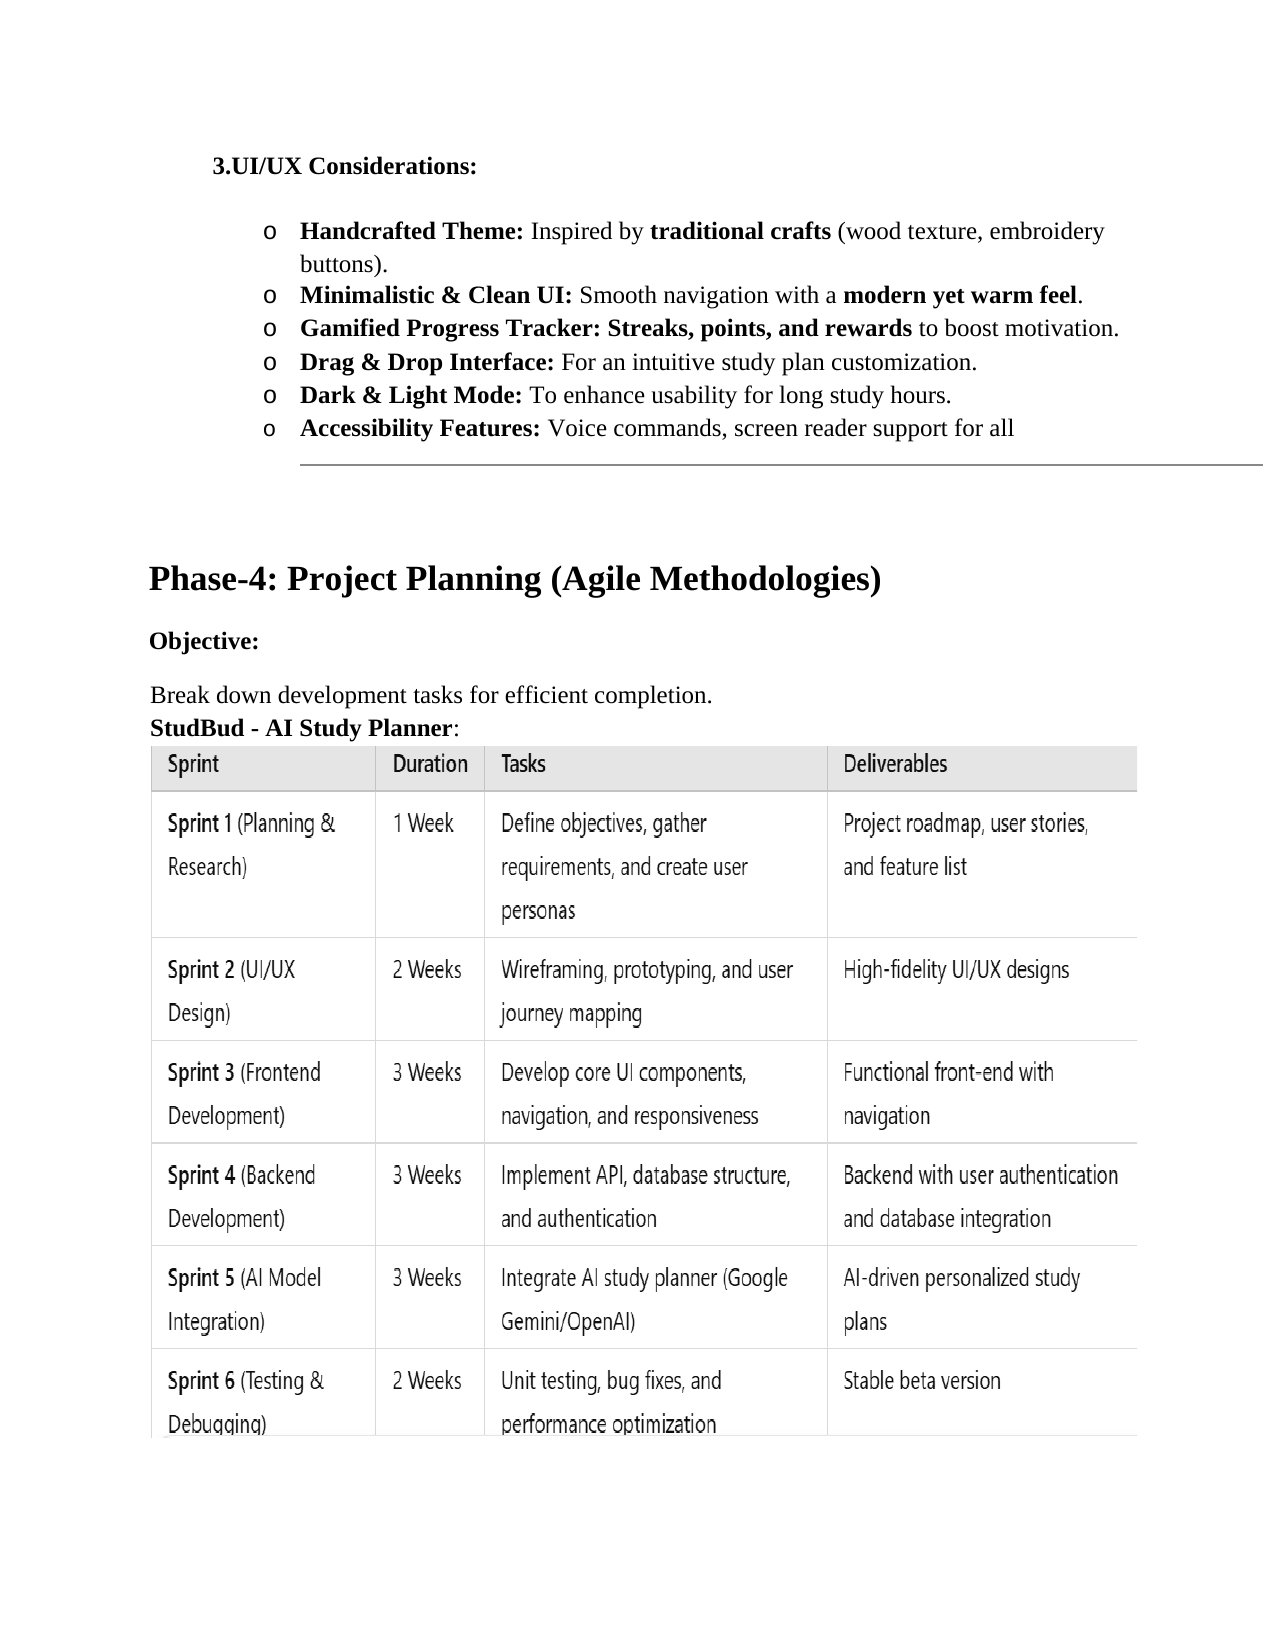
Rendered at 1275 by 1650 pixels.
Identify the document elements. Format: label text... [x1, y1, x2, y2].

text 3.UI/UX Considerations: [150, 151, 1138, 180]
list Handcrafted Theme: Inspired by traditional crafts (wood texture, embroidery buttons). [262, 216, 1138, 278]
subtitle Phase-4: Project Planning (Agile Methodologies) [148, 558, 1138, 598]
list Accessibility Features: Voice commands, screen reader support for all [262, 413, 1131, 474]
list Minimalistic & Clean UI: Smooth navigation with a modern yet warm feel. [262, 280, 1131, 311]
list Drag & Drop Interface: For an intuitive study plan customization. [262, 347, 1131, 377]
text Break down development tasks for efficient completion. [150, 680, 1136, 709]
picture [150, 745, 1138, 1438]
list Dark & Light Mode: To enhance usability for long study hours. [262, 380, 1131, 411]
list Gamified Progress Tracker: Streaks, points, and rewards to boost motivation. [262, 313, 1131, 344]
text Objective: [148, 626, 1138, 655]
text StudBud - AI Study Planner: [150, 713, 1136, 741]
